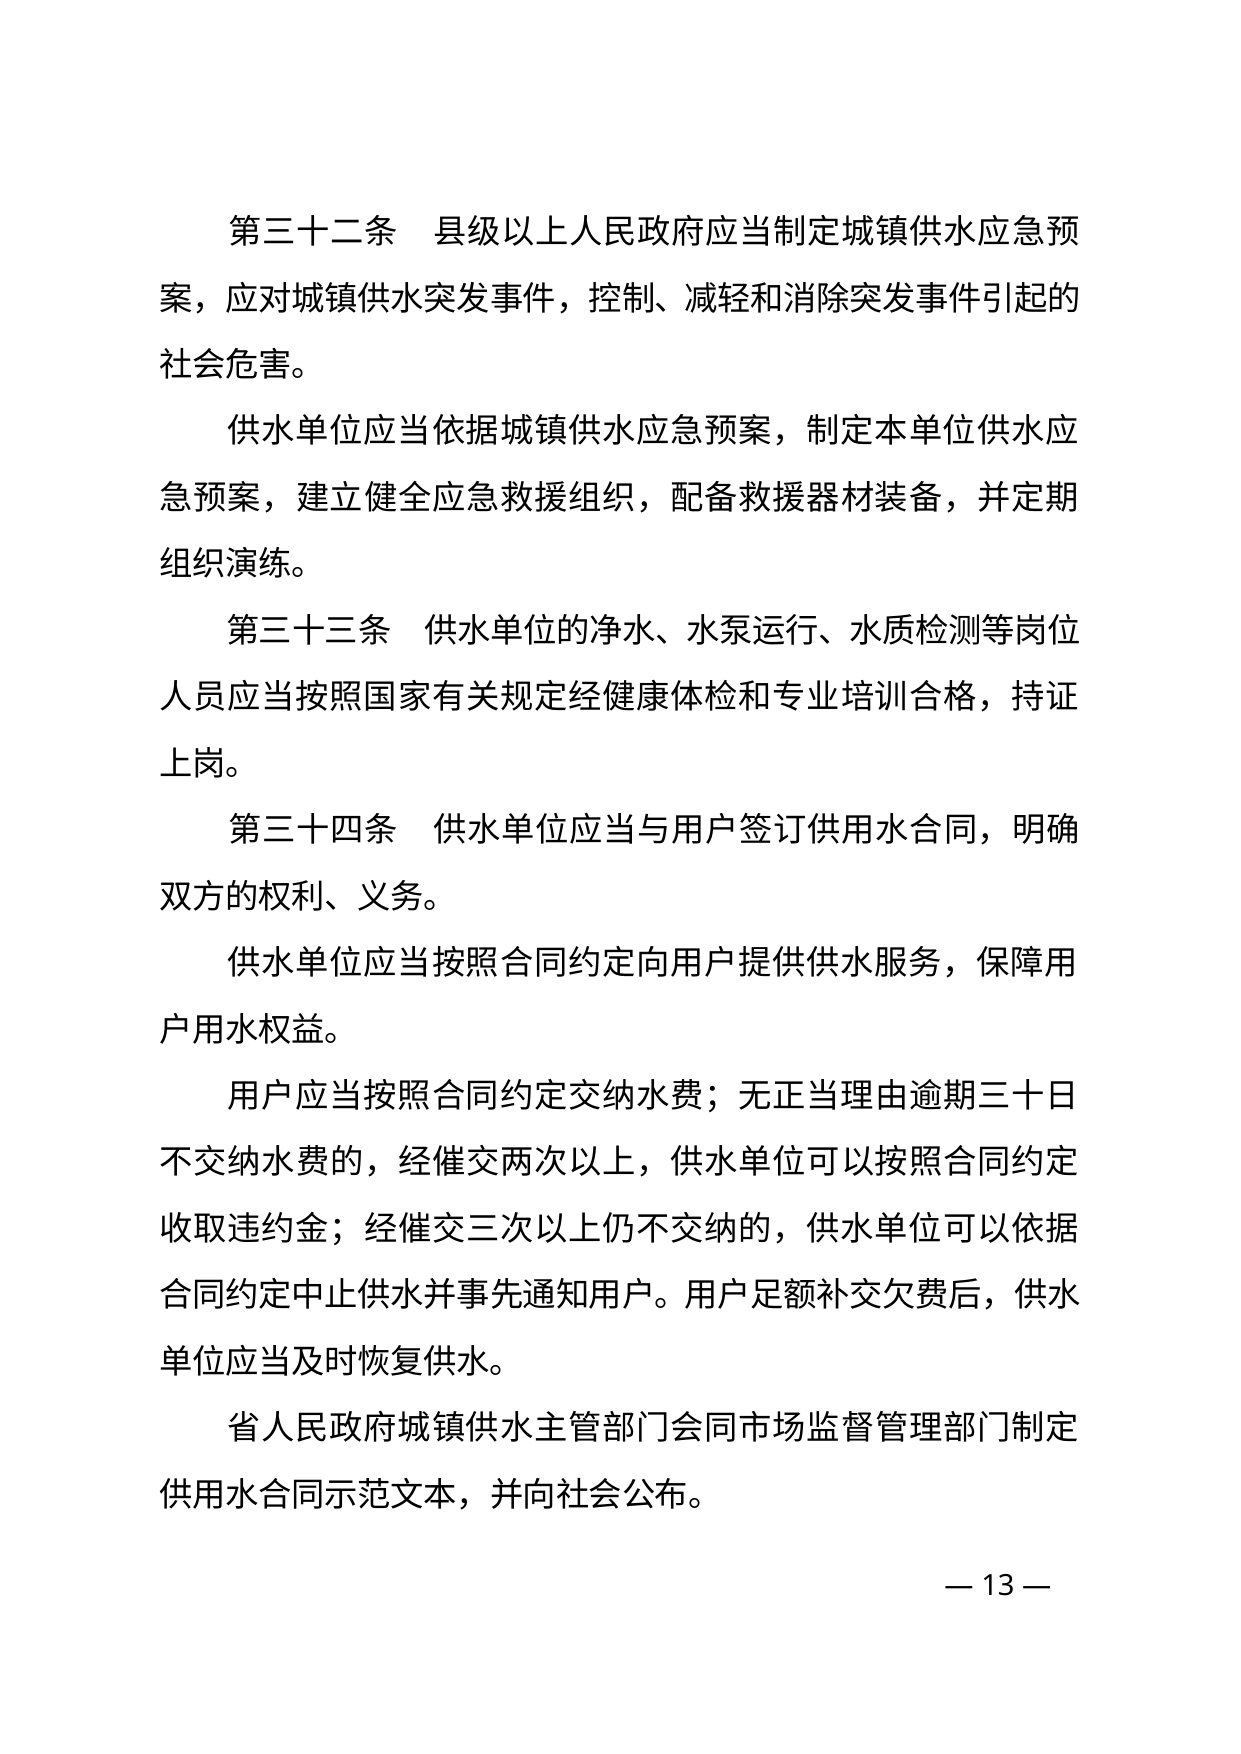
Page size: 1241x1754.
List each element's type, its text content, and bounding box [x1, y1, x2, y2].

text 供水单位应当依据城镇供水应急预案，制定本单位供水应急预案，建立健全应急救援组织，配备救援器材装备，并定期组织演练。 [159, 594, 1081, 794]
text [159, 1259, 1081, 1525]
text （七）按照城镇供水、卫生健康主管部门的要求，报送有关资料； [159, 196, 1081, 329]
text 第三十三条 供水单位的净水、水泵运行、水质检测等岗位人员应当按照国家有关规定经健康体检和专业培训合格，持证上岗。 [159, 794, 1081, 993]
text 第三十二条 县级以上人民政府应当制定城镇供水应急预案，应对城镇供水突发事件，控制、减轻和消除突发事件引起的社会危害。 [159, 395, 1081, 594]
text 第三十四条 供水单位应当与用户签订供用水合同，明确双方的权利、义务。 [159, 993, 1081, 1126]
text （八）法律、法规规定的其他义务。 [159, 329, 1081, 395]
text 供水单位应当按照合同约定向用户提供供水服务，保障用户用水权益。 [159, 1126, 1081, 1259]
